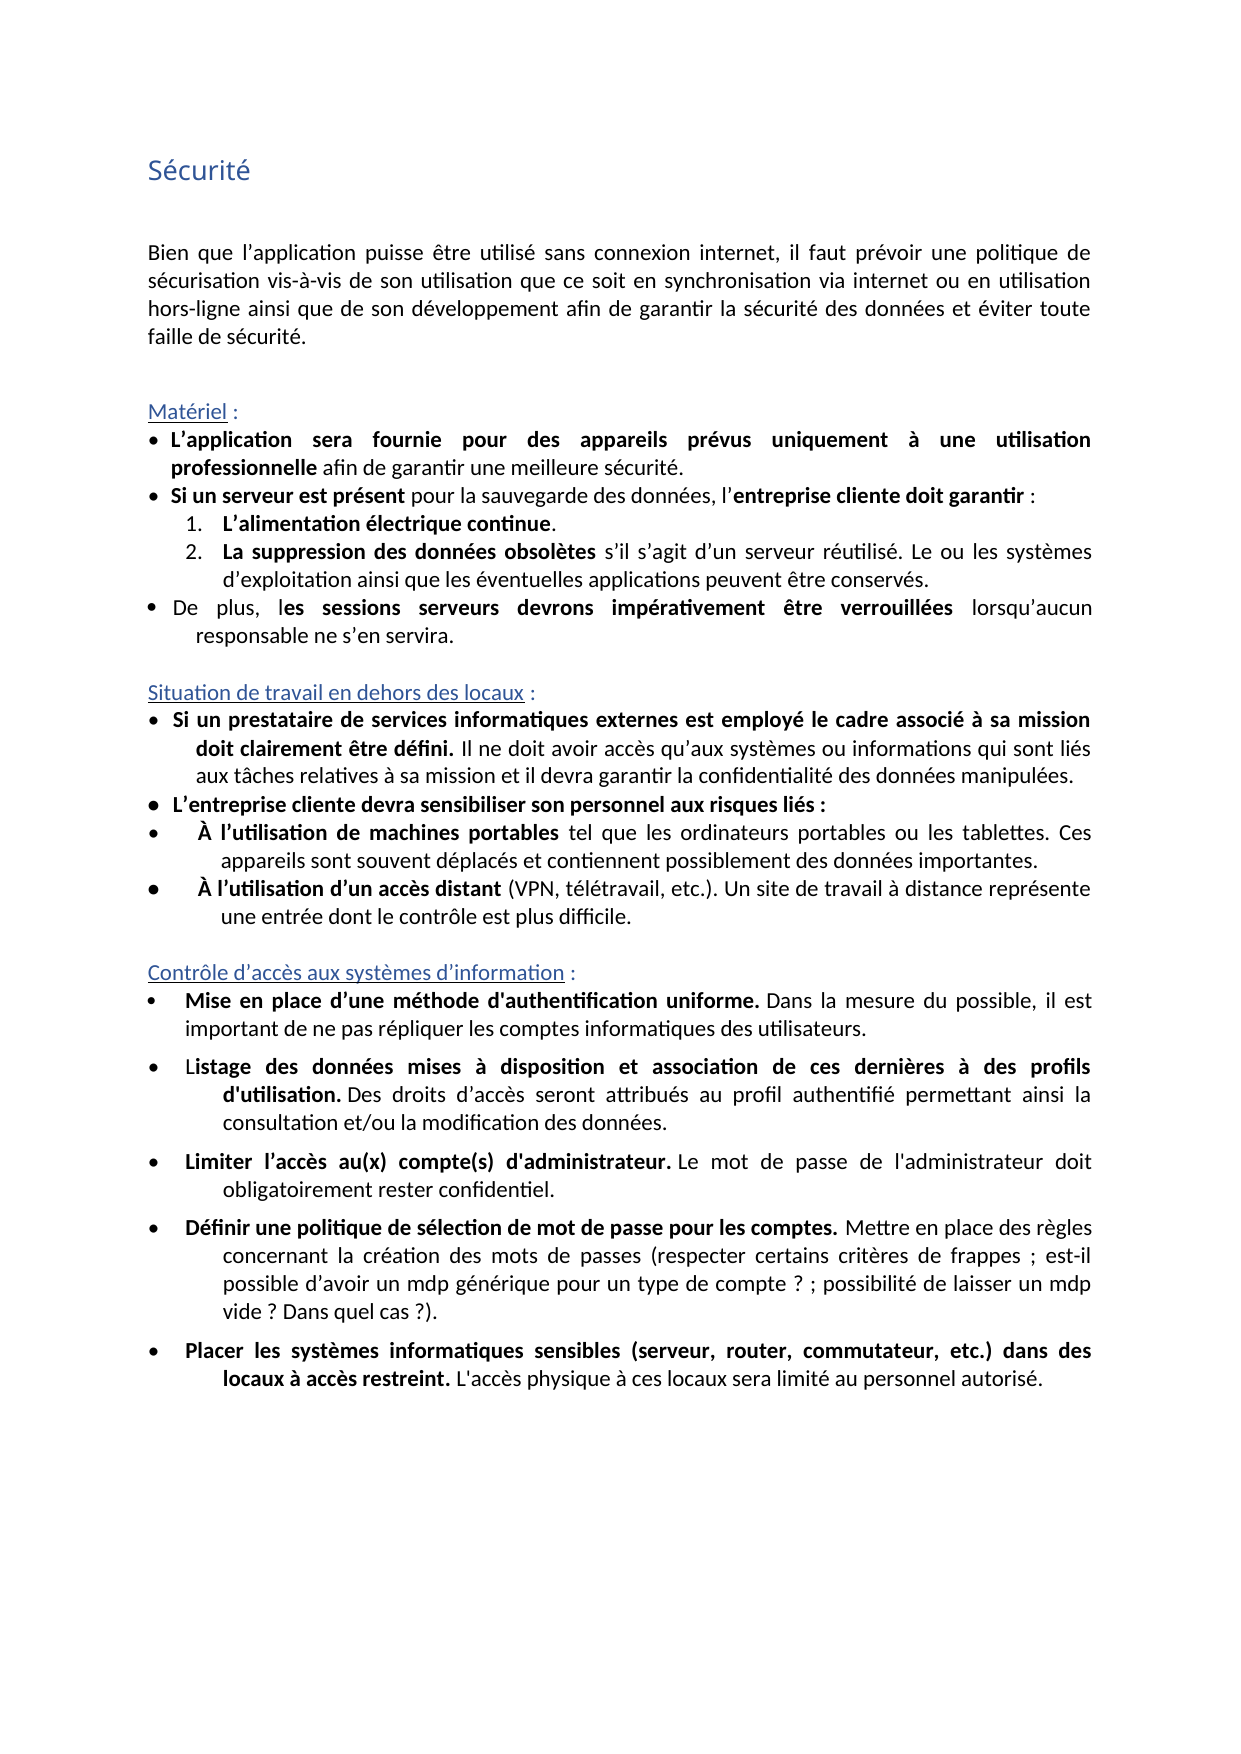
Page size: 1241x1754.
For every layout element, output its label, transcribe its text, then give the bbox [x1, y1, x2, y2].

list Listage des données mises à disposition et association de ces dernières à des profils d'utilisation. Des droits d’accès seront attribués au profil authentifié permettant ainsi la consultation et/ou la modification des données. [148, 1052, 1093, 1136]
subtitle Sécurité [148, 152, 1093, 189]
list Limiter l’accès au(x) compte(s) d'administrateur. Le mot de passe de l'administrateur doit obligatoirement rester confidentiel. [148, 1147, 1093, 1203]
text Contrôle d’accès aux systèmes d’information : [148, 958, 1093, 986]
list Définir une politique de sélection de mot de passe pour les comptes. Mettre en place des règles concernant la création des mots de passes (respecter certains critères de frappes ; est-il possible d’avoir un mdp générique pour un type de compte ? ; possibilité de laisser un mdp vide ? Dans quel cas ?). [148, 1213, 1093, 1325]
text Matériel : [148, 397, 1093, 425]
text Situation de travail en dehors des locaux : [148, 678, 1093, 706]
list À l’utilisation de machines portables tel que les ordinateurs portables ou les tablettes. Ces appareils sont souvent déplacés et contiennent possiblement des données importantes. [148, 818, 1093, 874]
list Si un prestataire de services informatiques externes est employé le cadre associé à sa mission doit clairement être défini. Il ne doit avoir accès qu’aux systèmes ou informations qui sont liés aux tâches relatives à sa mission et il devra garantir la confidentialité des données manipulées. [148, 706, 1093, 790]
list L’application sera fournie pour des appareils prévus uniquement à une utilisation professionnelle afin de garantir une meilleure sécurité. [148, 425, 1093, 481]
list De plus, les sessions serveurs devrons impérativement être verrouillées lorsqu’aucun responsable ne s’en servira. [148, 593, 1093, 649]
list L’alimentation électrique continue. [185, 509, 1093, 537]
list Si un serveur est présent pour la sauvegarde des données, l’entreprise cliente doit garantir : [148, 481, 1093, 509]
list Mise en place d’une méthode d'authentification uniforme. Dans la mesure du possible, il est important de ne pas répliquer les comptes informatiques des utilisateurs. [148, 986, 1093, 1042]
list La suppression des données obsolètes s’il s’agit d’un serveur réutilisé. Le ou les systèmes d’exploitation ainsi que les éventuelles applications peuvent être conservés. [185, 537, 1093, 593]
list À l’utilisation d’un accès distant (VPN, télétravail, etc.). Un site de travail à distance représente une entrée dont le contrôle est plus difficile. [148, 874, 1093, 930]
list Placer les systèmes informatiques sensibles (serveur, router, commutateur, etc.) dans des locaux à accès restreint. L'accès physique à ces locaux sera limité au personnel autorisé. [148, 1336, 1093, 1392]
list L’entreprise cliente devra sensibiliser son personnel aux risques liés : [148, 790, 1093, 818]
